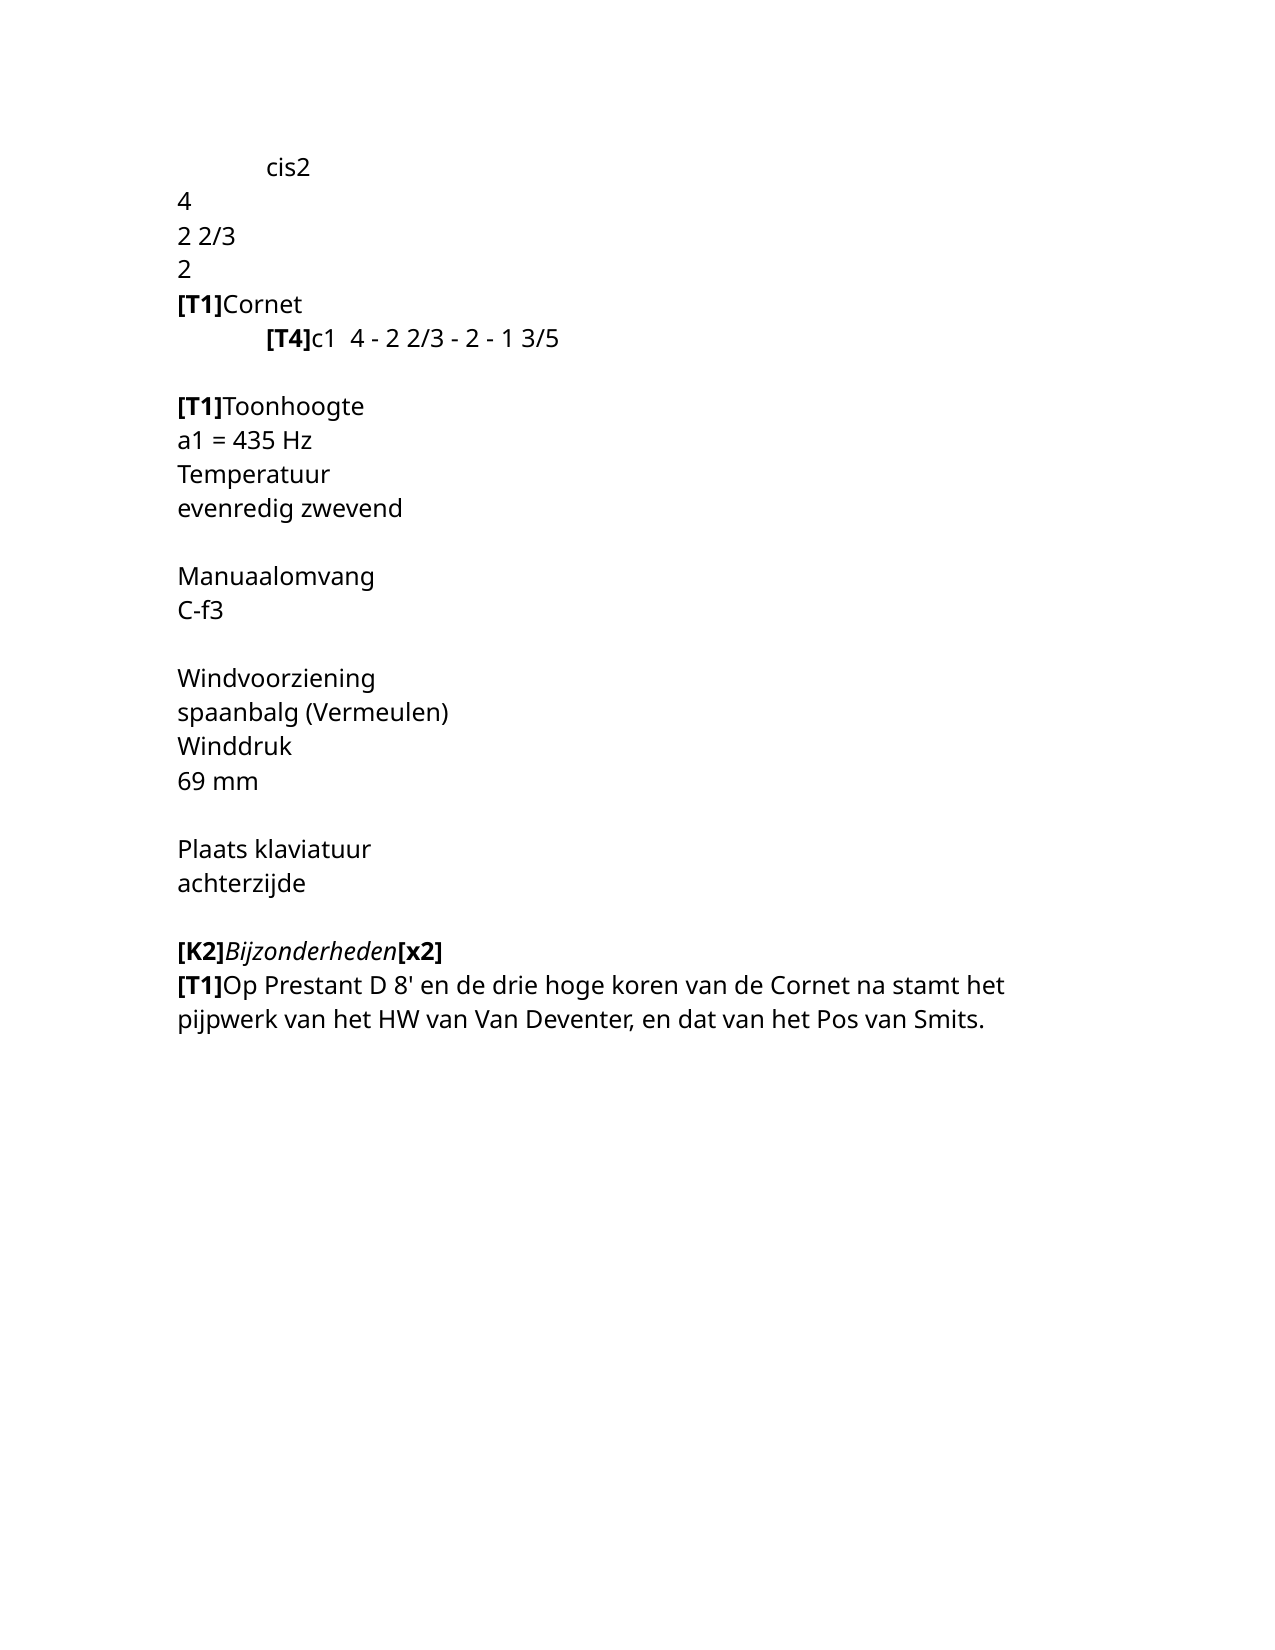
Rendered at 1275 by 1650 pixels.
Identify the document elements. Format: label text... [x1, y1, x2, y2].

text [T1]Op Prestant D 8' en de drie hoge koren van de Cornet na stamt het pijpwerk van het HW van Van Deventer, en dat van het Pos van Smits. [177, 967, 1098, 1036]
text 69 mm [177, 763, 1098, 797]
text cis2 [177, 150, 1098, 184]
text evenredig zwevend [177, 491, 1098, 525]
text a1 = 435 Hz [177, 422, 1098, 457]
text C-f3 [177, 593, 1098, 627]
text Winddruk [177, 729, 1098, 763]
text [K2]Bijzonderheden[x2] [177, 933, 1098, 967]
text [T1]Toonhoogte [177, 388, 1098, 422]
text Manuaalomvang [177, 559, 1098, 593]
text Plaats klaviatuur [177, 831, 1098, 865]
text Temperatuur [177, 457, 1098, 491]
text spaanbalg (Vermeulen) [177, 695, 1098, 729]
text 2 [177, 252, 1098, 286]
text 2 2/3 [177, 218, 1098, 252]
text achterzijde [177, 865, 1098, 899]
text [T4]c1 4 - 2 2/3 - 2 - 1 3/5 [266, 320, 1098, 354]
text Windvoorziening [177, 661, 1098, 695]
text [T1]Cornet [177, 286, 1098, 320]
text 4 [177, 184, 1098, 218]
